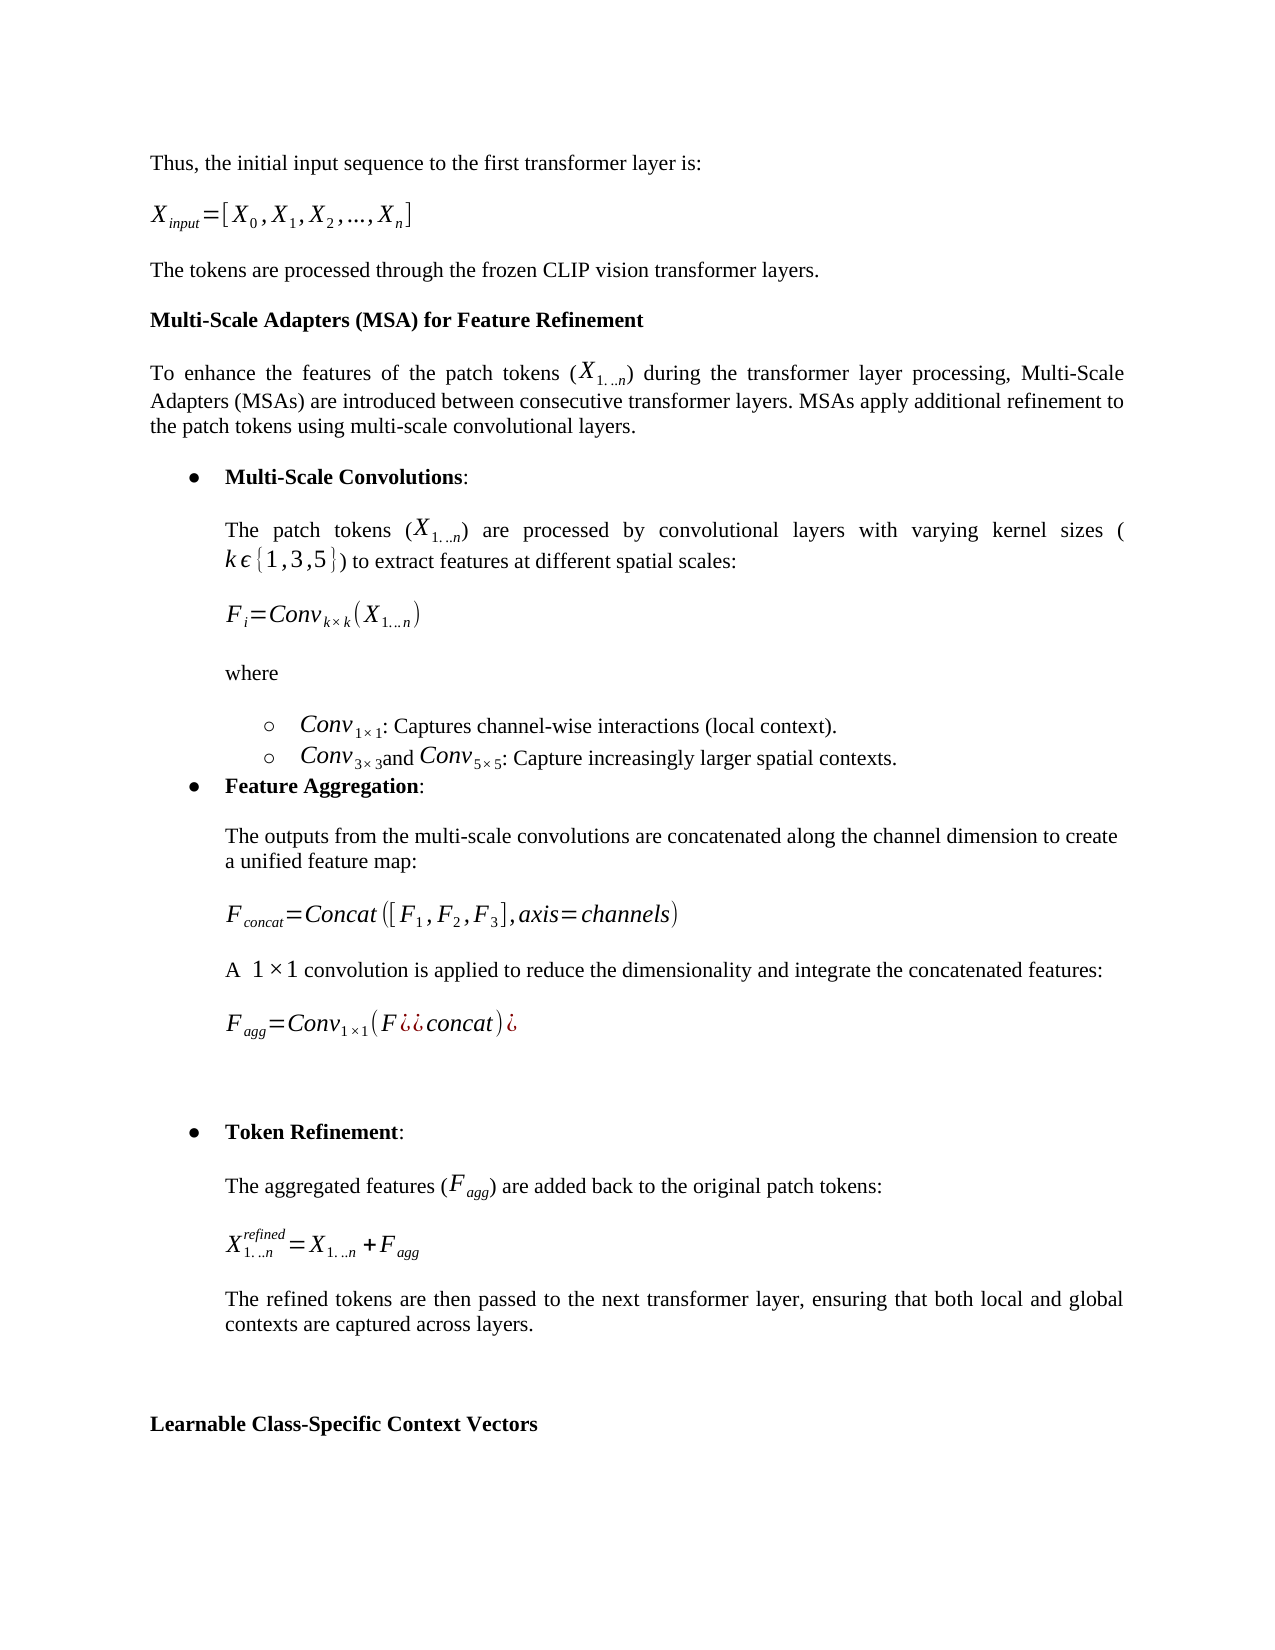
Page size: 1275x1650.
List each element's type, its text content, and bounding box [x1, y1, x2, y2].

list Feature Aggregation: [187, 773, 1125, 798]
text Learnable Class-Specific Context Vectors [150, 1411, 1125, 1437]
text The aggregated features (​) are added back to the original patch tokens: [225, 1169, 1125, 1201]
list and : Capture increasingly larger spatial contexts. [262, 742, 1125, 773]
text The refined tokens are then passed to the next transformer layer, ensuring that both local and global contexts are captured across layers. [225, 1286, 1125, 1336]
text The patch tokens (​) are processed by convolutional layers with varying kernel sizes () to extract features at different spatial scales: [225, 514, 1125, 574]
text Multi-Scale Adapters (MSA) for Feature Refinement [150, 307, 1125, 332]
text The outputs from the multi-scale convolutions are concatenated along the channel dimension to create a unified feature map: [225, 823, 1125, 874]
text where [225, 660, 1125, 685]
text A convolution is applied to reduce the dimensionality and integrate the concatenated features: [225, 956, 1125, 983]
text The tokens are processed through the frozen CLIP vision transformer layers. [150, 257, 1125, 282]
text Thus, the initial input sequence to the first transformer layer is: [150, 150, 1125, 175]
list : Captures channel-wise interactions (local context). [262, 710, 1125, 742]
list Multi-Scale Convolutions: [187, 464, 1125, 489]
list Token Refinement: [187, 1119, 1125, 1144]
text To enhance the features of the patch tokens () during the transformer layer processing, Multi-Scale Adapters (MSAs) are introduced between consecutive transformer layers. MSAs apply additional refinement to the patch tokens using multi-scale convolutional layers. [150, 357, 1125, 439]
